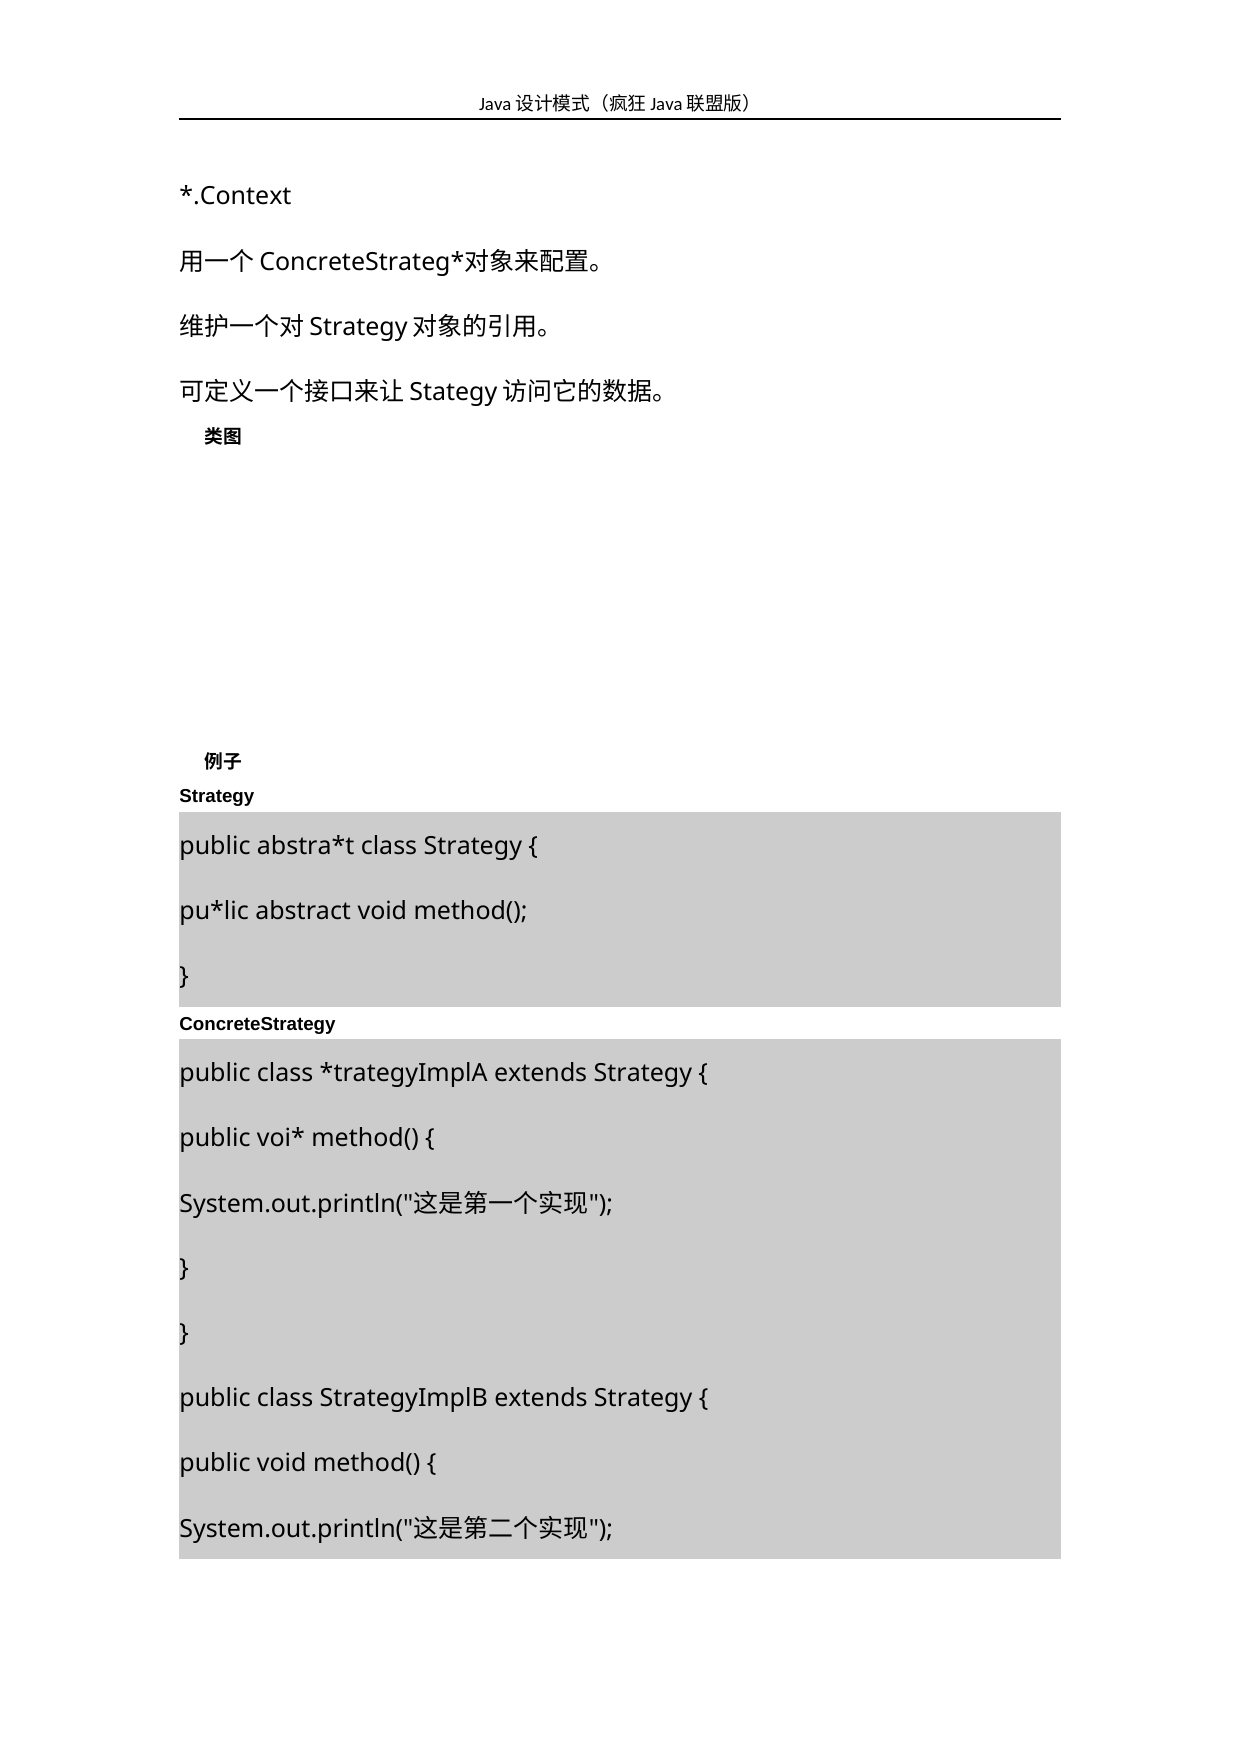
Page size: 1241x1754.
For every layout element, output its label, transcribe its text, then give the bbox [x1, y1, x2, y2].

text ConcreteStrategy [179, 1007, 1061, 1039]
text public class StrategyImplB extends Strategy { [179, 1364, 1061, 1429]
text System.out.println("这是第二个实现"); [179, 1494, 1061, 1559]
text } [179, 1299, 1061, 1364]
text public class *trategyImplA extends Strategy { [179, 1039, 1061, 1104]
text Strategy [179, 779, 1061, 812]
text pu*lic abstract void method(); [179, 877, 1061, 942]
text 例子 [179, 747, 1061, 779]
text System.out.println("这是第一个实现"); [179, 1169, 1061, 1234]
text } [179, 1234, 1061, 1299]
text 维护一个对Strategy对象的引用。 [179, 292, 1061, 357]
text public voi* method() { [179, 1104, 1061, 1169]
text public abstra*t class Strategy { [179, 812, 1061, 877]
text 用一个ConcreteStrateg*对象来配置。 [179, 227, 1061, 292]
text } [179, 942, 1061, 1007]
text *.Context [179, 162, 1061, 227]
text 类图 [179, 422, 1061, 454]
text 可定义一个接口来让Stategy访问它的数据。 [179, 357, 1061, 422]
text public void method() { [179, 1429, 1061, 1494]
